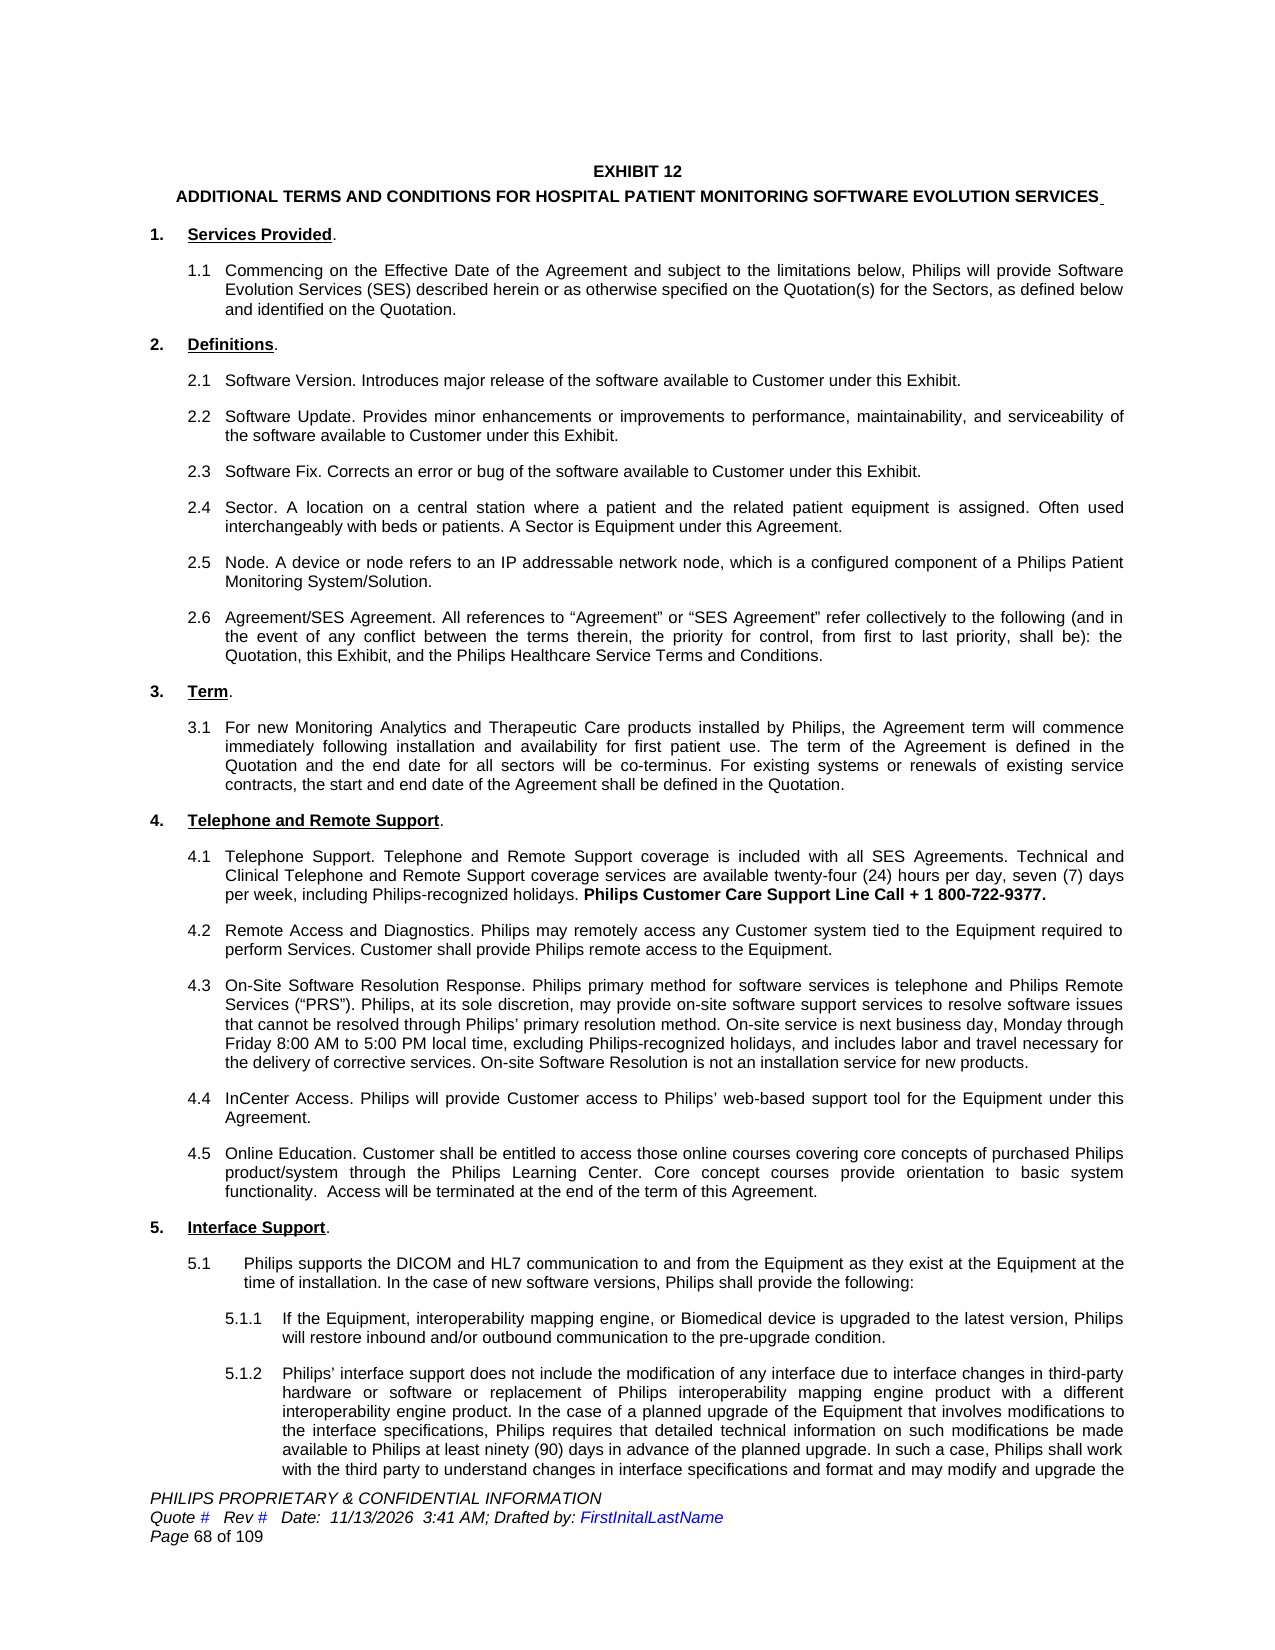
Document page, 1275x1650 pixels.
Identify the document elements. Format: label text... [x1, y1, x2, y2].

list On-Site Software Resolution Response. Philips primary method for software services is telephone and Philips Remote Services (“PRS”). Philips, at its sole discretion, may provide on-site software support services to resolve software issues that cannot be resolved through Philips’ primary resolution method. On-site service is next business day, Monday through Friday 8:00 AM to 5:00 PM local time, excluding Philips-recognized holidays, and includes labor and travel necessary for the delivery of corrective services. On-site Software Resolution is not an installation service for new products. [187, 976, 1125, 1072]
list Philips supports the DICOM and HL7 communication to and from the Equipment as they exist at the Equipment at the time of installation. In the case of new software versions, Philips shall provide the following: [187, 1253, 1125, 1292]
list Telephone Support. Telephone and Remote Support coverage is included with all SES Agreements. Technical and Clinical Telephone and Remote Support coverage services are available twenty-four (24) hours per day, seven (7) days per week, including Philips-recognized holidays. Philips Customer Care Support Line Call + 1 800-722-9377. [187, 847, 1125, 904]
list If the Equipment, interoperability mapping engine, or Biomedical device is upgraded to the latest version, Philips will restore inbound and/or outbound communication to the pre-upgrade condition. [225, 1308, 1125, 1347]
list For new Monitoring Analytics and Therapeutic Care products installed by Philips, the Agreement term will commence immediately following installation and availability for first patient use. The term of the Agreement is defined in the Quotation and the end date for all sectors will be co-terminus. For existing systems or renewals of existing service contracts, the start and end date of the Agreement shall be defined in the Quotation. [187, 718, 1125, 794]
list Node. A device or node refers to an IP addressable network node, which is a configured component of a Philips Patient Monitoring System/Solution. [187, 553, 1125, 591]
text ADDITIONAL TERMS AND CONDITIONS FOR HOSPITAL PATIENT MONITORING SOFTWARE EVOLUTION SERVICES [150, 181, 1125, 206]
list Online Education. Customer shall be entitled to access those online courses covering core concepts of purchased Philips product/system through the Philips Learning Center. Core concept courses provide orientation to basic system functionality. Access will be terminated at the end of the term of this Agreement. [187, 1143, 1125, 1201]
list Software Fix. Corrects an error or bug of the software available to Customer under this Exhibit. [187, 462, 1125, 481]
list Agreement/SES Agreement. All references to “Agreement” or “SES Agreement” refer collectively to the following (and in the event of any conflict between the terms therein, the priority for control, from first to last priority, shall be): the Quotation, this Exhibit, and the Philips Healthcare Service Terms and Conditions. [187, 608, 1125, 665]
list InCenter Access. Philips will provide Customer access to Philips’ web-based support tool for the Equipment under this Agreement. [187, 1088, 1125, 1127]
text EXHIBIT 12 [150, 156, 1125, 181]
list Interface Support. [150, 1218, 1125, 1237]
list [225, 1363, 1125, 1478]
list Commencing on the Effective Date of the Agreement and subject to the limitations below, Philips will provide Software Evolution Services (SES) described herein or as otherwise specified on the Quotation(s) for the Sectors, as defined below and identified on the Quotation. [187, 261, 1125, 318]
list Remote Access and Diagnostics. Philips may remotely access any Customer system tied to the Equipment required to perform Services. Customer shall provide Philips remote access to the Equipment. [187, 921, 1125, 959]
list Software Version. Introduces major release of the software available to Customer under this Exhibit. [187, 371, 1125, 390]
list Telephone and Remote Support. [150, 811, 1125, 830]
list Sector. A location on a central station where a patient and the related patient equipment is assigned. Often used interchangeably with beds or patients. A Sector is Equipment under this Agreement. [187, 498, 1125, 536]
list Services Provided. [150, 225, 1125, 244]
list Definitions. [150, 335, 1125, 354]
list Term. [150, 682, 1125, 701]
list Software Update. Provides minor enhancements or improvements to performance, maintainability, and serviceability of the software available to Customer under this Exhibit. [187, 407, 1125, 445]
